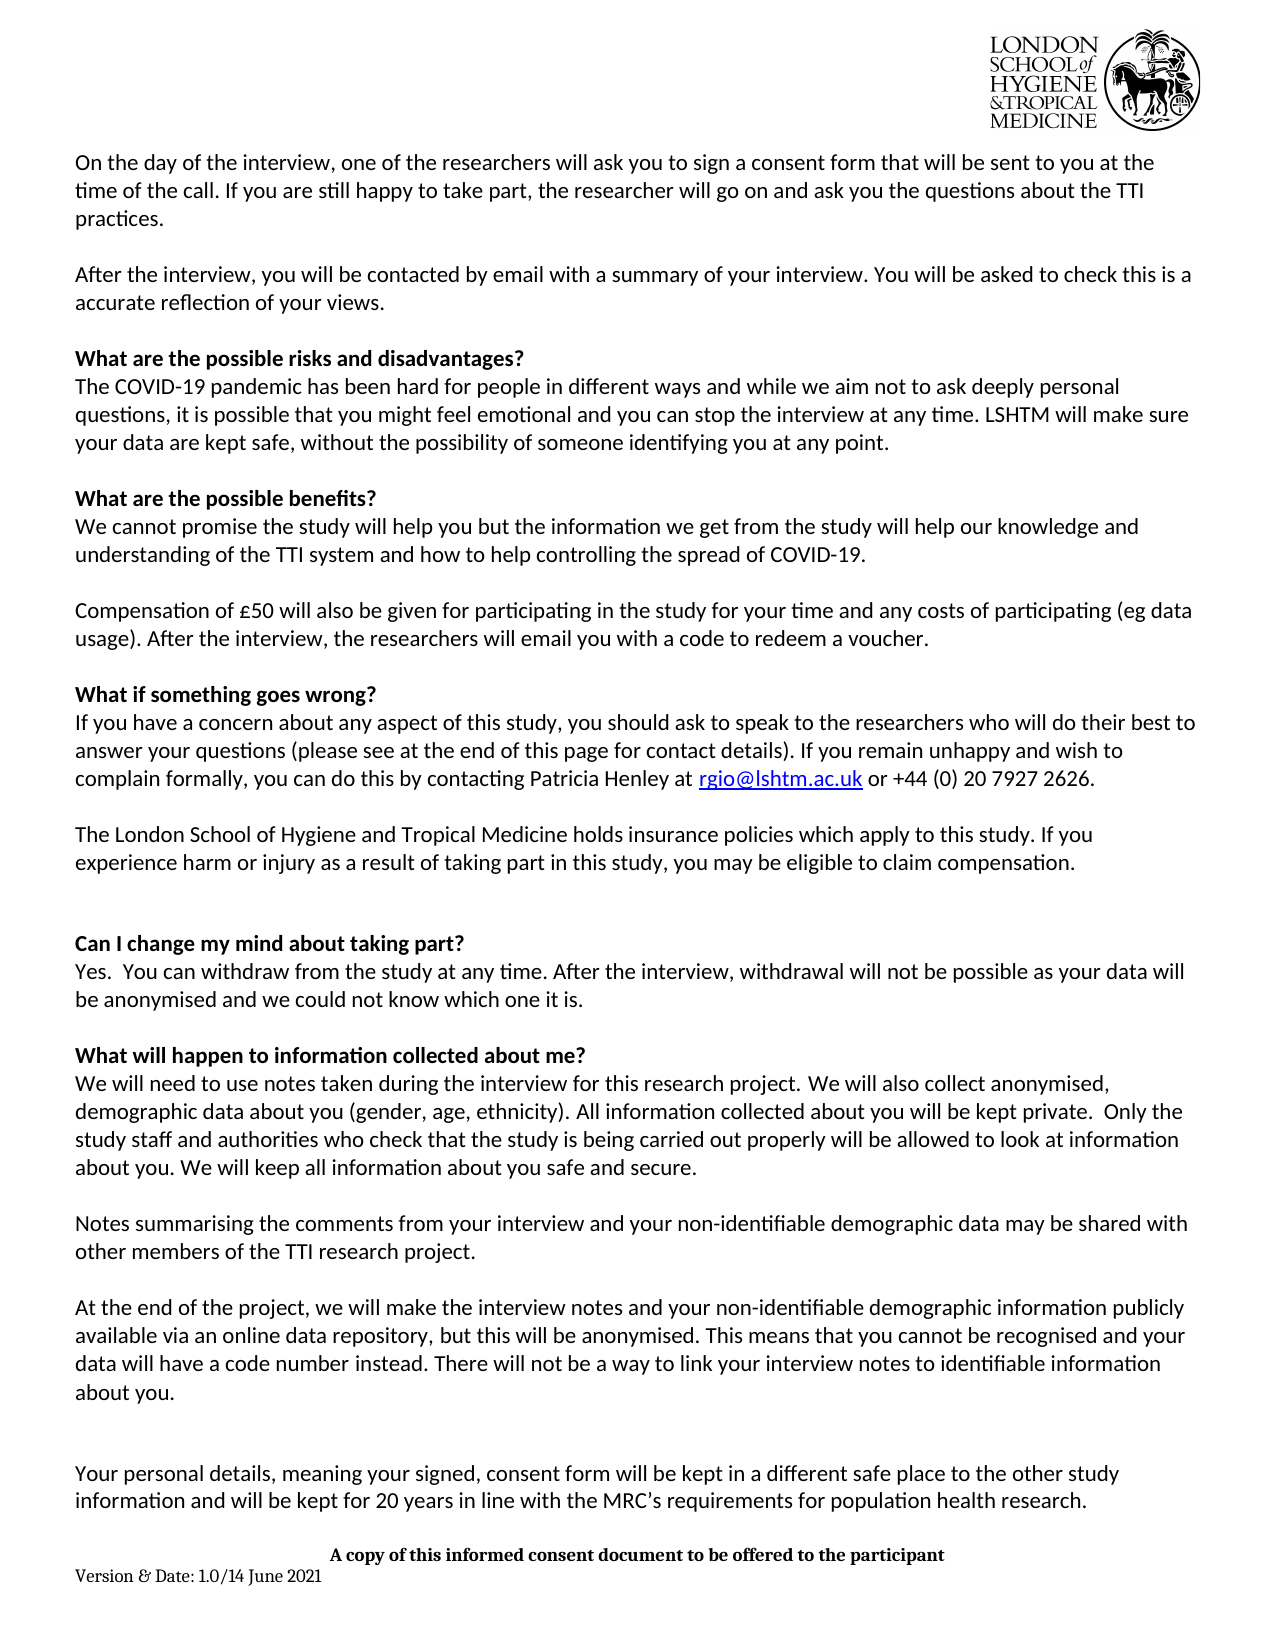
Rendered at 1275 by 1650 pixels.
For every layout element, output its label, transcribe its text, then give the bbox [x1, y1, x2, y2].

picture [990, 29, 1200, 131]
text We cannot promise the study will help you but the information we get from the study will help our knowledge and understanding of the TTI system and how to help controlling the spread of COVID-19. [75, 512, 1200, 568]
text After the interview, you will be contacted by email with a summary of your interview. You will be asked to check this is a accurate reflection of your views. [75, 260, 1200, 316]
text If you have a concern about any aspect of this study, you should ask to speak to the researchers who will do their best to answer your questions (please see at the end of this page for contact details). If you remain unhappy and wish to complain formally, you can do this by contacting Patricia Henley at rgio@lshtm.ac.uk or +44 (0) 20 7927 2626. [75, 708, 1200, 792]
text Can I change my mind about taking part? [75, 929, 1200, 957]
text The London School of Hygiene and Tropical Medicine holds insurance policies which apply to this study. If you experience harm or injury as a result of taking part in this study, you may be eligible to claim compensation. [75, 820, 1200, 876]
text On the day of the interview, one of the researchers will ask you to sign a consent form that will be sent to you at the time of the call. If you are still happy to take part, the researcher will go on and ask you the questions about the TTI practices. [75, 148, 1200, 232]
text Compensation of £50 will also be given for participating in the study for your time and any costs of participating (eg data usage). After the interview, the researchers will email you with a code to redeem a voucher. [75, 596, 1200, 652]
text Yes. You can withdraw from the study at any time. After the interview, withdrawal will not be possible as your data will be anonymised and we could not know which one it is. [75, 957, 1200, 1013]
text The COVID-19 pandemic has been hard for people in different ways and while we aim not to ask deeply personal questions, it is possible that you might feel emotional and you can stop the interview at any time. LSHTM will make sure your data are kept safe, without the possibility of someone identifying you at any point. [75, 372, 1200, 456]
text What are the possible benefits? [75, 484, 1200, 512]
text What if something goes wrong? [75, 680, 1200, 708]
text What will happen to information collected about me? [75, 1041, 1200, 1069]
text What are the possible risks and disadvantages? [75, 344, 1200, 372]
text Notes summarising the comments from your interview and your non-identifiable demographic data may be shared with other members of the TTI research project. [75, 1209, 1200, 1266]
text At the end of the project, we will make the interview notes and your non-identifiable demographic information publicly available via an online data repository, but this will be anonymised. This means that you cannot be recognised and your data will have a code number instead. There will not be a way to link your interview notes to identifiable information about you. [75, 1293, 1200, 1406]
text Your personal details, meaning your signed, consent form will be kept in a different safe place to the other study information and will be kept for 20 years in line with the MRC’s requirements for population health research. [75, 1459, 1200, 1515]
text We will need to use notes taken during the interview for this research project. We will also collect anonymised, demographic data about you (gender, age, ethnicity). All information collected about you will be kept private. Only the study staff and authorities who check that the study is being carried out properly will be allowed to look at information about you. We will keep all information about you safe and secure. [75, 1069, 1200, 1181]
